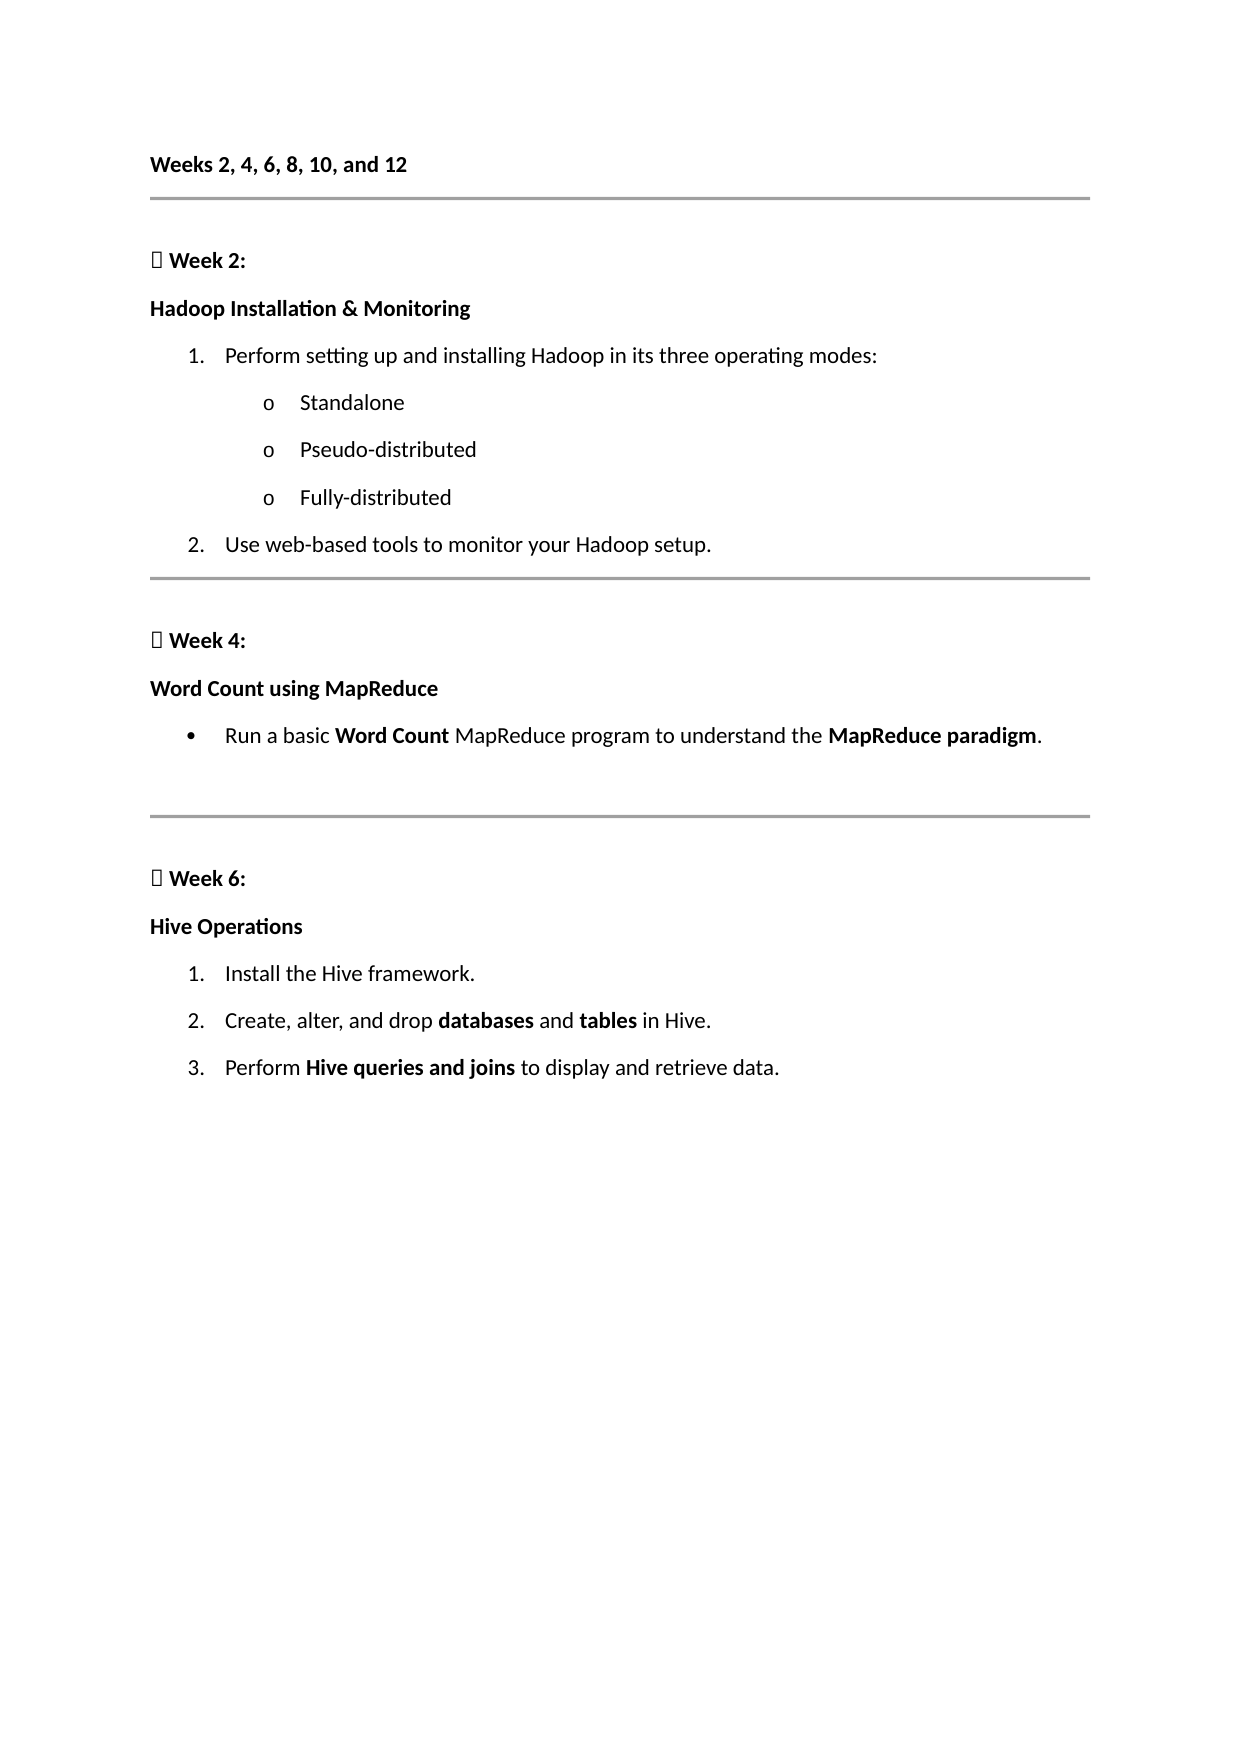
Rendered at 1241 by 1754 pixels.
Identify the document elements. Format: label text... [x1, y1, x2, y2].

list Use web-based tools to monitor your Hadoop setup. [187, 530, 1090, 558]
list Perform Hive queries and joins to display and retrieve data. [187, 1053, 1090, 1081]
list Standalone [262, 388, 1090, 416]
list Create, alter, and drop databases and tables in Hive. [187, 1006, 1090, 1034]
text Word Count using MapReduce [150, 674, 1090, 702]
list Run a basic Word Count MapReduce program to understand the MapReduce paradigm. [187, 721, 1090, 749]
list Install the Hive framework. [187, 959, 1090, 987]
text ✅ Week 4: [150, 624, 1090, 655]
text Hive Operations [150, 912, 1090, 940]
text ✅ Week 6: [150, 862, 1090, 893]
list Pseudo-distributed [262, 435, 1090, 464]
text Hadoop Installation & Monitoring [150, 294, 1090, 322]
text ✅ Week 2: [150, 244, 1090, 275]
list Perform setting up and installing Hadoop in its three operating modes: [187, 341, 1090, 369]
list Fully-distributed [262, 483, 1090, 511]
text Weeks 2, 4, 6, 8, 10, and 12 [150, 150, 1090, 178]
